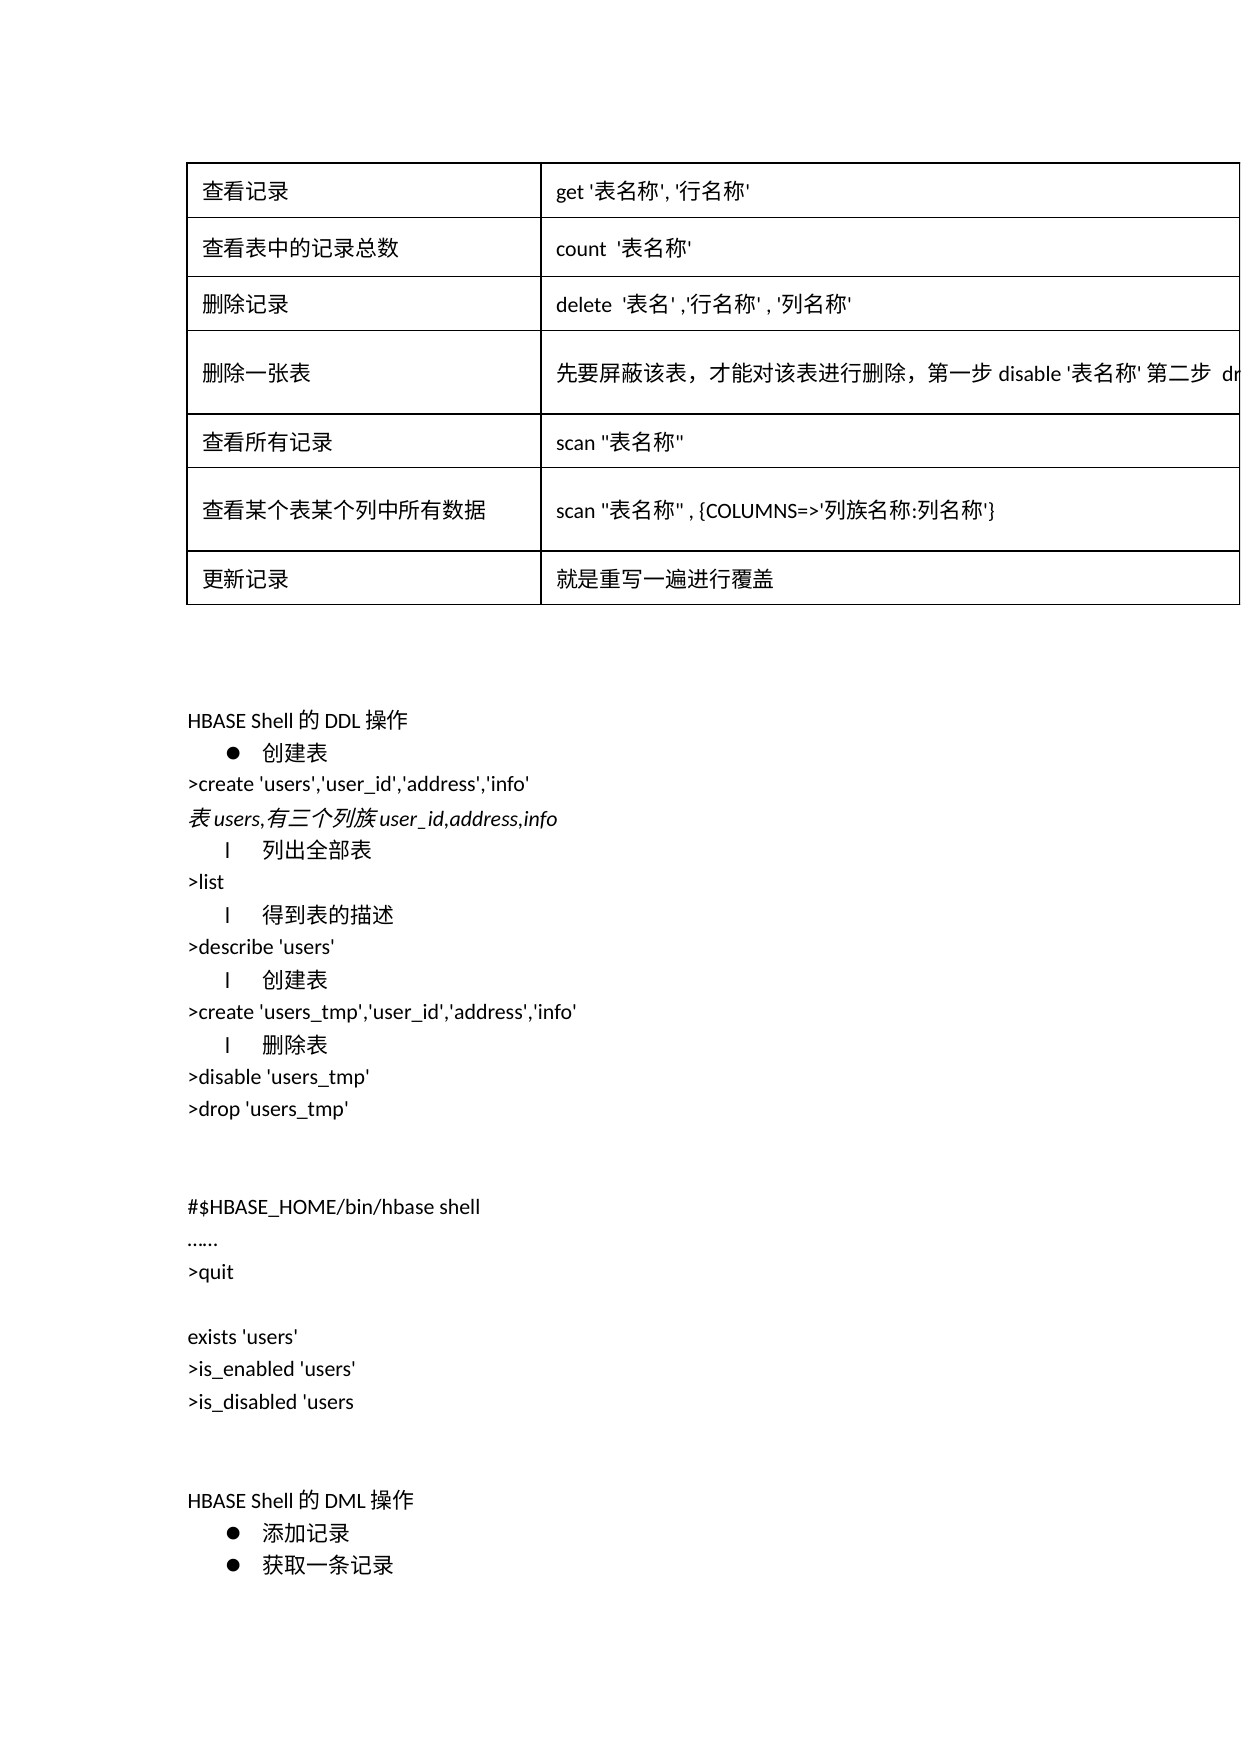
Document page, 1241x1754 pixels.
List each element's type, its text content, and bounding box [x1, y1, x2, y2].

table_cell 查看所有记录 [188, 415, 540, 467]
text >is_enabled 'users' [187, 1353, 1053, 1385]
text >create 'users','user_id','address','info' [187, 768, 1053, 800]
table_cell scan "表名称" [542, 415, 1239, 467]
list 创建表 [225, 963, 1053, 995]
list 得到表的描述 [225, 898, 1053, 930]
table_cell 删除一张表 [188, 331, 540, 413]
text >is_disabled 'users [187, 1385, 1053, 1418]
text …… [187, 1223, 1053, 1255]
text #$HBASE_HOME/bin/hbase shell [187, 1190, 1053, 1223]
table_cell 先要屏蔽该表，才能对该表进行删除，第一步 disable '表名称' 第二步 drop '表名称' [542, 331, 1239, 413]
list 添加记录 [225, 1515, 1053, 1548]
table_cell delete '表名' ,'行名称' , '列名称' [542, 277, 1239, 330]
text >quit [187, 1255, 1053, 1288]
table_cell 查看某个表某个列中所有数据 [188, 468, 540, 550]
table_cell count '表名称' [542, 218, 1239, 276]
text >list [187, 865, 1053, 898]
list 获取一条记录 [225, 1548, 1053, 1580]
table_cell 更新记录 [188, 552, 540, 604]
table_cell 查看记录 [188, 164, 540, 217]
table_cell scan "表名称" , {COLUMNS=>'列族名称:列名称'} [542, 468, 1239, 550]
text >describe 'users' [187, 930, 1053, 963]
text >drop 'users_tmp' [187, 1093, 1053, 1125]
text exists 'users' [187, 1320, 1053, 1353]
text HBASE Shell的DDL操作 [187, 703, 1053, 735]
list 列出全部表 [225, 833, 1053, 865]
table_cell 就是重写一遍进行覆盖 [542, 552, 1239, 604]
text >create 'users_tmp','user_id','address','info' [187, 995, 1053, 1028]
text 表users,有三个列族user_id,address,info [187, 800, 1053, 833]
list 删除表 [225, 1028, 1053, 1060]
text >disable 'users_tmp' [187, 1060, 1053, 1093]
text HBASE Shell的DML操作 [187, 1483, 1053, 1515]
table_cell 查看表中的记录总数 [188, 218, 540, 276]
list 创建表 [225, 735, 1053, 768]
table_cell 删除记录 [188, 277, 540, 330]
table_cell get '表名称', '行名称' [542, 164, 1239, 217]
